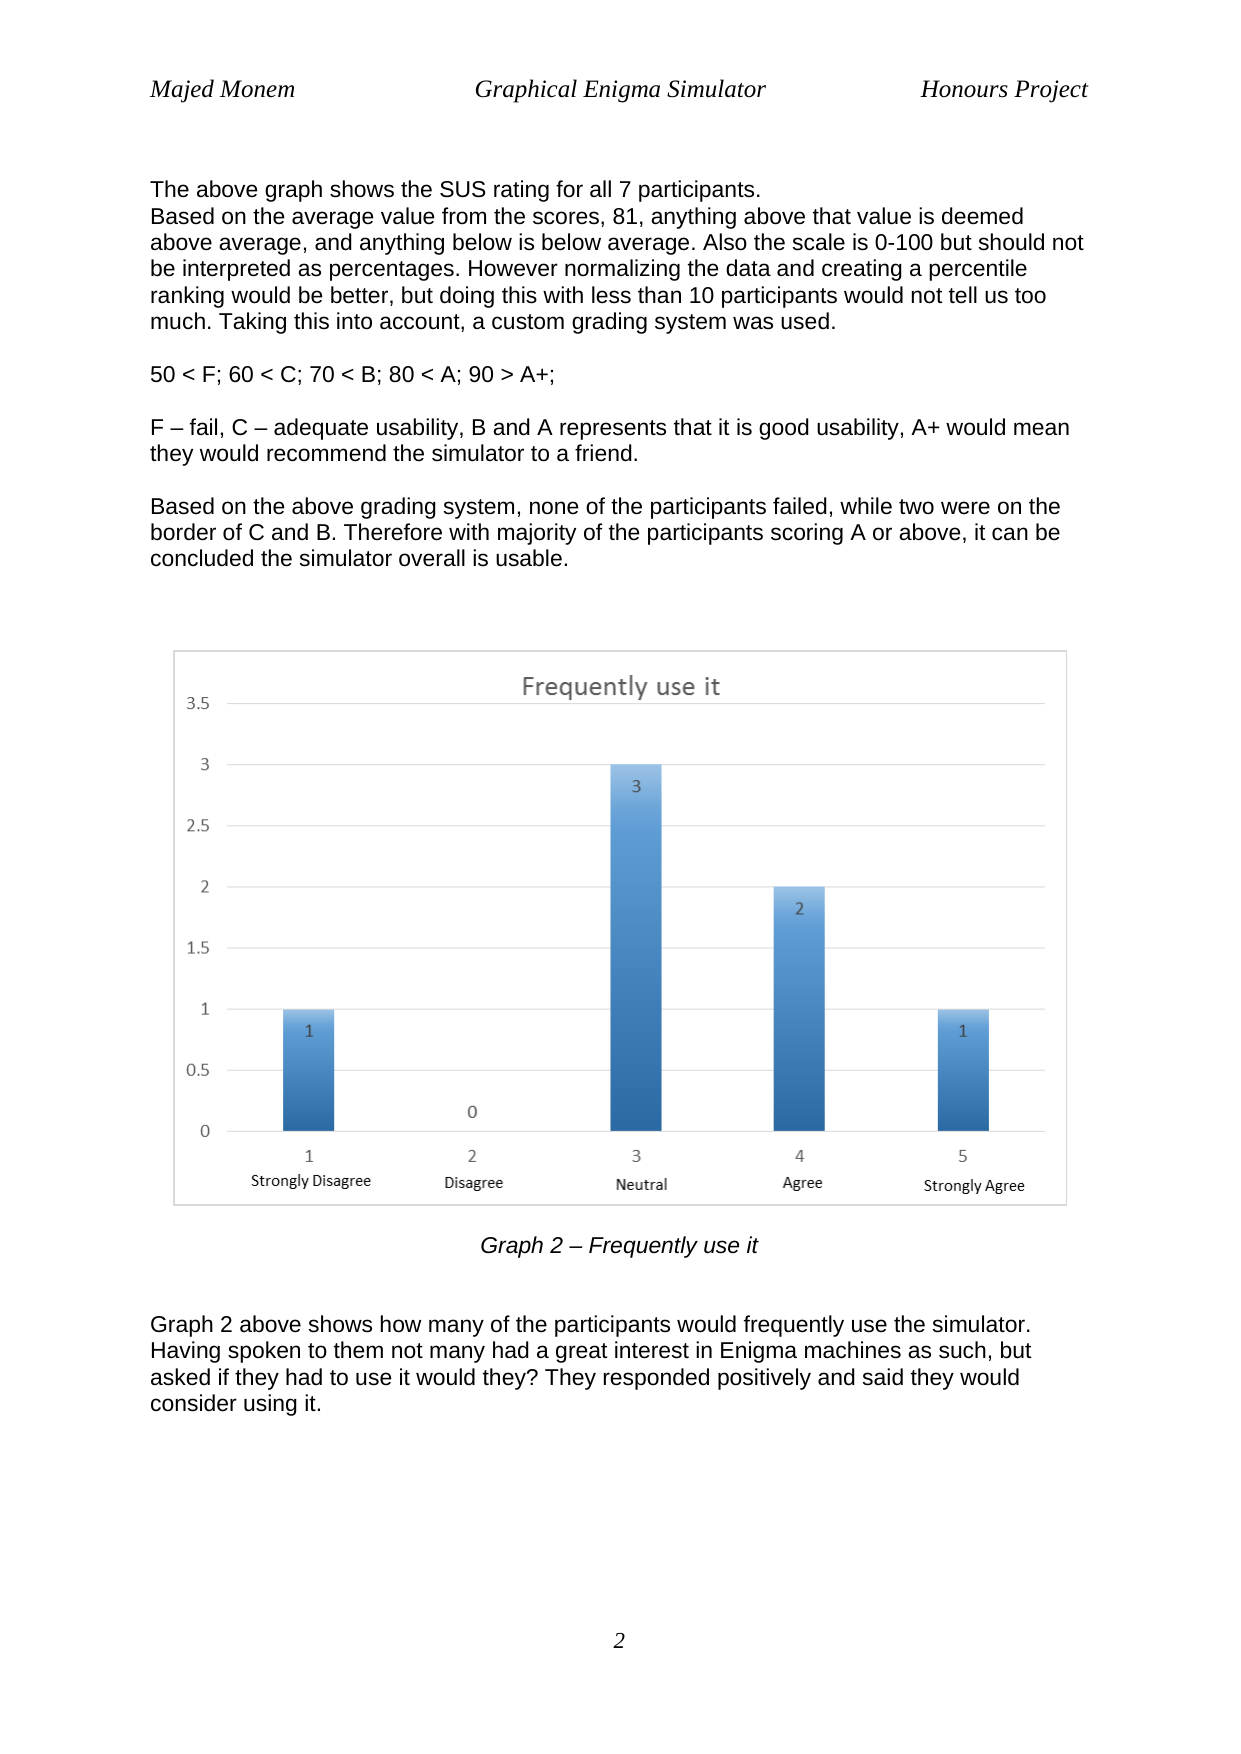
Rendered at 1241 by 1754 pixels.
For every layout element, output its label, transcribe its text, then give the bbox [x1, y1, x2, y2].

text 50 < F; 60 < C; 70 < B; 80 < A; 90 > A+; [150, 361, 1090, 387]
text Graph 2 – Frequently use it [150, 1232, 1090, 1258]
text The above graph shows the SUS rating for all 7 participants. [150, 176, 1090, 203]
text Graph 2 above shows how many of the participants would frequently use the simulator. Having spoken to them not many had a great interest in Enigma machines as such, but asked if they had to use it would they? They responded positively and said they would consider using it. [150, 1311, 1090, 1417]
text F – fail, C – adequate usability, B and A represents that it is good usability, A+ would mean they would recommend the simulator to a friend. [150, 413, 1090, 466]
text Based on the above grading system, none of the participants failed, while two were on the border of C and B. Therefore with majority of the participants scoring A or above, it can be concluded the simulator overall is usable. [150, 493, 1090, 572]
text Based on the average value from the scores, 81, anything above that value is deemed above average, and anything below is below average. Also the scale is 0-100 but should not be interpreted as percentages. However normalizing the data and creating a percentile ranking would be better, but doing this with less than 10 participants would not tell us too much. Taking this into account, a custom grading system was used. [150, 203, 1090, 334]
picture [173, 650, 1068, 1206]
